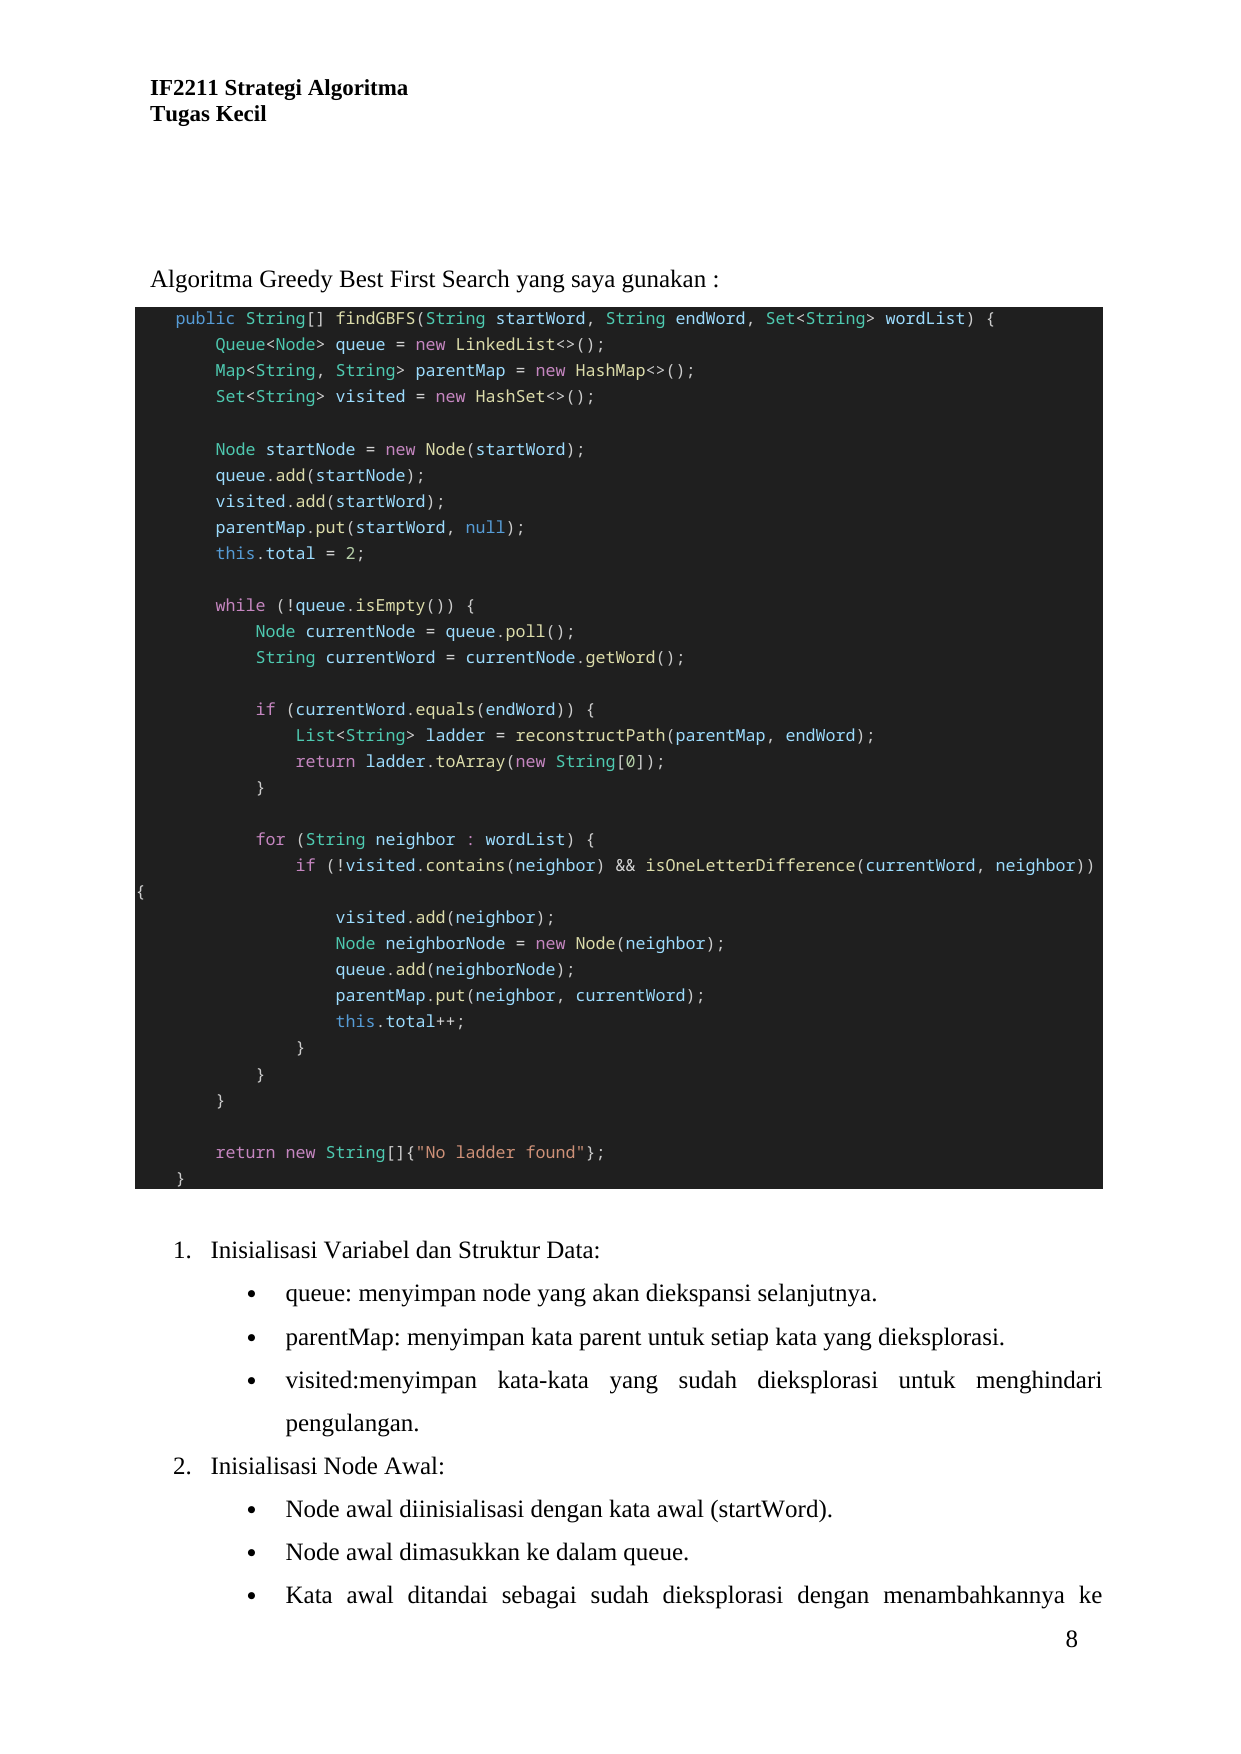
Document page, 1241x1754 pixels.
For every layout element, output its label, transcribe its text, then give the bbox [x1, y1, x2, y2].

list Node awal dimasukkan ke dalam queue. [248, 1537, 1103, 1566]
text this.total++; [135, 1010, 1103, 1033]
text } [135, 1062, 1103, 1085]
text visited.add(startWord); [135, 489, 1103, 512]
text parentMap.put(neighbor, currentWord); [135, 984, 1103, 1007]
text Algoritma Greedy Best First Search yang saya gunakan : [150, 264, 1103, 292]
list Inisialisasi Variabel dan Struktur Data: [173, 1235, 1103, 1264]
text for (String neighbor : wordList) { [135, 828, 1103, 850]
text return new String[]{"No ladder found"}; [135, 1140, 1103, 1163]
text visited.add(neighbor); [135, 906, 1103, 928]
text } [135, 1036, 1103, 1059]
text parentMap.put(startWord, null); [135, 515, 1103, 538]
list Inisialisasi Node Awal: [173, 1451, 1103, 1480]
list queue: menyimpan node yang akan diekspansi selanjutnya. [248, 1278, 1103, 1307]
text while (!queue.isEmpty()) { [135, 593, 1103, 616]
list parentMap: menyimpan kata parent untuk setiap kata yang dieksplorasi. [248, 1322, 1103, 1350]
text public String[] findGBFS(String startWord, String endWord, Set<String> wordList) { [135, 307, 1103, 329]
text if (!visited.contains(neighbor) && isOneLetterDifference(currentWord, neighbor)) { [135, 854, 1103, 902]
list visited:menyimpan kata-kata yang sudah dieksplorasi untuk menghindari pengulangan. [248, 1365, 1103, 1437]
text Map<String, String> parentMap = new HashMap<>(); [135, 359, 1103, 382]
text queue.add(neighborNode); [135, 958, 1103, 981]
text queue.add(startNode); [135, 463, 1103, 486]
text } [135, 776, 1103, 798]
text } [135, 1088, 1103, 1111]
text if (currentWord.equals(endWord)) { [135, 697, 1103, 720]
text } [135, 1166, 1103, 1189]
text Queue<Node> queue = new LinkedList<>(); [135, 333, 1103, 356]
text this.total = 2; [135, 541, 1103, 564]
text Set<String> visited = new HashSet<>(); [135, 385, 1103, 408]
text return ladder.toArray(new String[0]); [135, 749, 1103, 772]
text List<String> ladder = reconstructPath(parentMap, endWord); [135, 723, 1103, 746]
text String currentWord = currentNode.getWord(); [135, 645, 1103, 668]
list Node awal diinisialisasi dengan kata awal (startWord). [248, 1494, 1103, 1523]
list Kata awal ditandai sebagai sudah dieksplorasi dengan menambahkannya ke dalam visited. [248, 1580, 1103, 1609]
text Node neighborNode = new Node(neighbor); [135, 932, 1103, 954]
text Node startNode = new Node(startWord); [135, 437, 1103, 460]
text Node currentNode = queue.poll(); [135, 619, 1103, 642]
